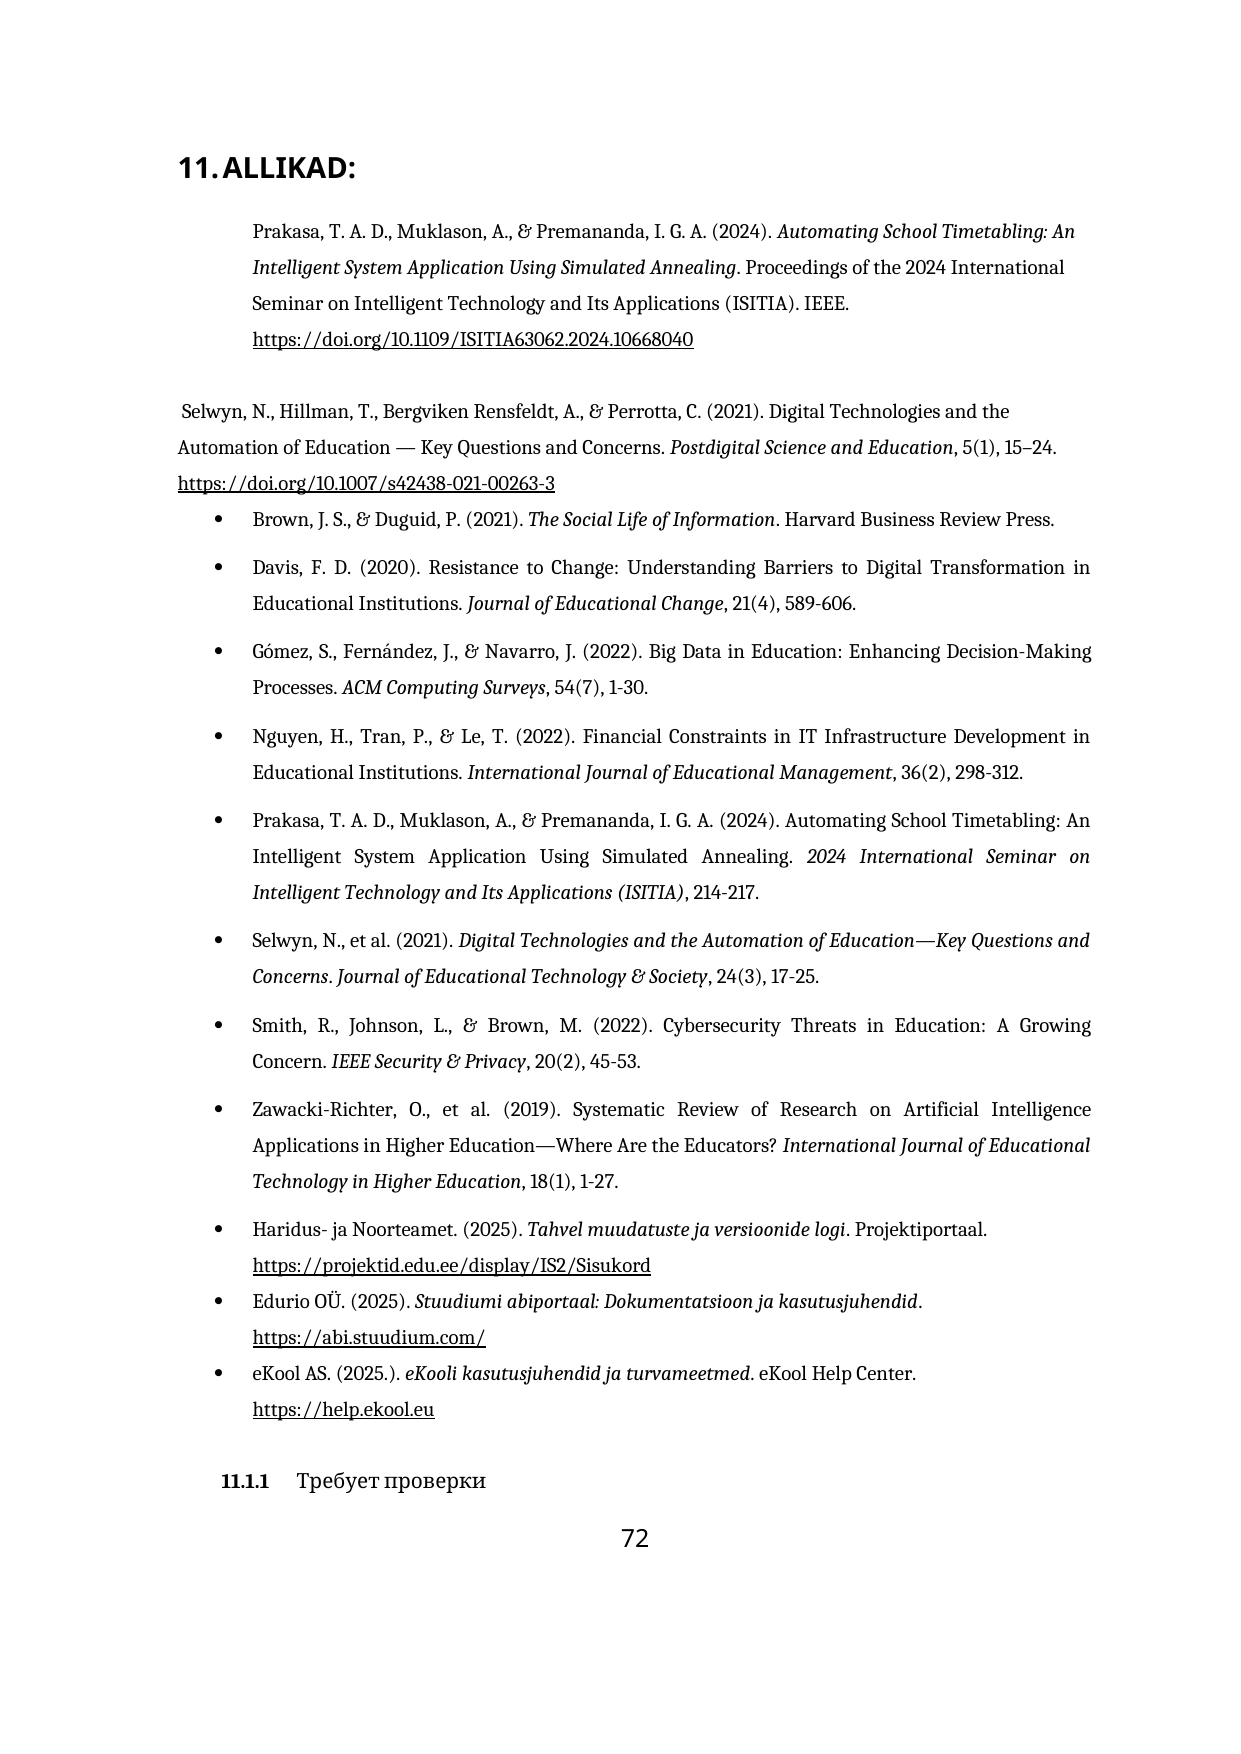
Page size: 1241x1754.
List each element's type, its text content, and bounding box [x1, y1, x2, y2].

list eKool AS. (2025.). eKooli kasutusjuhendid ja turvameetmed. eKool Help Center. https://help.ekool.eu [215, 1362, 1092, 1422]
list Edurio OÜ. (2025). Stuudiumi abiportaal: Dokumentatsioon ja kasutusjuhendid. https://abi.stuudium.com/ [215, 1290, 1092, 1350]
list Selwyn, N., et al. (2021). Digital Technologies and the Automation of Education—Key Questions and Concerns. Journal of Educational Technology & Society, 24(3), 17-25. [215, 929, 1092, 989]
text Selwyn, N., Hillman, T., Bergviken Rensfeldt, A., & Perrotta, C. (2021). Digital Technologies and the Automation of Education — Key Questions and Concerns. Postdigital Science and Education, 5(1), 15–24. https://doi.org/10.1007/s42438-021-00263-3 [177, 399, 1092, 495]
list Prakasa, T. A. D., Muklason, A., & Premananda, I. G. A. (2024). Automating School Timetabling: An Intelligent System Application Using Simulated Annealing. 2024 International Seminar on Intelligent Technology and Its Applications (ISITIA), 214-217. [215, 809, 1092, 904]
subtitle Allikad: [177, 148, 1092, 187]
list Gómez, S., Fernández, J., & Navarro, J. (2022). Big Data in Education: Enhancing Decision-Making Processes. ACM Computing Surveys, 54(7), 1-30. [215, 640, 1092, 700]
list Prakasa, T. A. D., Muklason, A., & Premananda, I. G. A. (2024). Automating School Timetabling: An Intelligent System Application Using Simulated Annealing. Proceedings of the 2024 International Seminar on Intelligent Technology and Its Applications (ISITIA). IEEE. https://doi.org/10.1109/ISITIA63062.2024.10668040 [252, 220, 1092, 351]
list Brown, J. S., & Duguid, P. (2021). The Social Life of Information. Harvard Business Review Press. [215, 507, 1092, 531]
list Nguyen, H., Tran, P., & Le, T. (2022). Financial Constraints in IT Infrastructure Development in Educational Institutions. International Journal of Educational Management, 36(2), 298-312. [215, 724, 1092, 784]
list Haridus- ja Noorteamet. (2025). Tahvel muudatuste ja versioonide logi. Projektiportaal. https://projektid.edu.ee/display/IS2/Sisukord [215, 1218, 1092, 1278]
list Zawacki-Richter, O., et al. (2019). Systematic Review of Research on Artificial Intelligence Applications in Higher Education—Where Are the Educators? International Journal of Educational Technology in Higher Education, 18(1), 1-27. [215, 1098, 1092, 1194]
list Smith, R., Johnson, L., & Brown, M. (2022). Cybersecurity Threats in Education: A Growing Concern. IEEE Security & Privacy, 20(2), 45-53. [215, 1013, 1092, 1073]
list Davis, F. D. (2020). Resistance to Change: Understanding Barriers to Digital Transformation in Educational Institutions. Journal of Educational Change, 21(4), 589-606. [215, 556, 1092, 616]
list Требует проверки [221, 1470, 1092, 1494]
